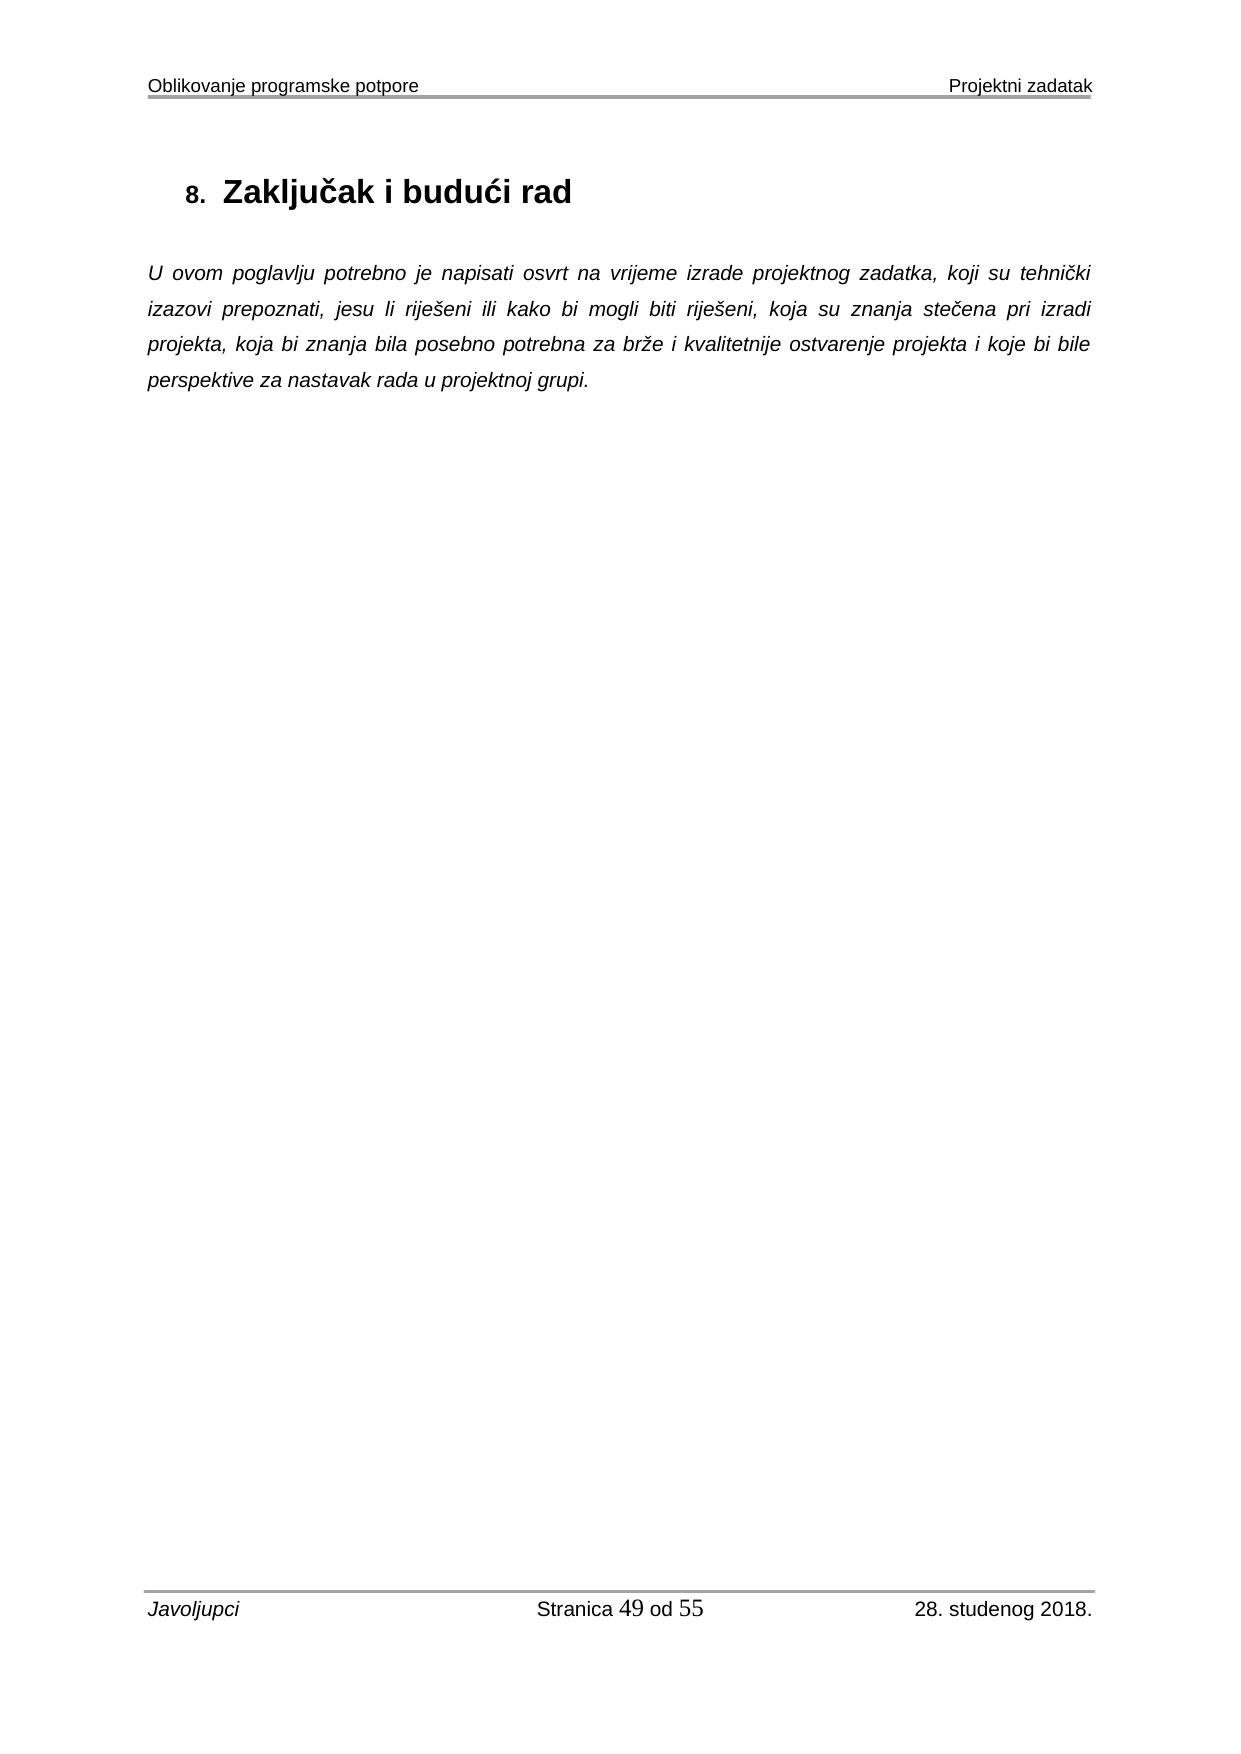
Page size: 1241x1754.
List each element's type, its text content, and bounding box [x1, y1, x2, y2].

subtitle Zaključak i budući rad [185, 173, 1093, 211]
text U ovom poglavlju potrebno je napisati osvrt na vrijeme izrade projektnog zadatka, koji su tehnički izazovi prepoznati, jesu li riješeni ili kako bi mogli biti riješeni, koja su znanja stečena pri izradi projekta, koja bi znanja bila posebno potrebna za brže i kvalitetnije ostvarenje projekta i koje bi bile perspektive za nastavak rada u projektnoj grupi. [148, 260, 1093, 392]
picture [147, 95, 1092, 99]
